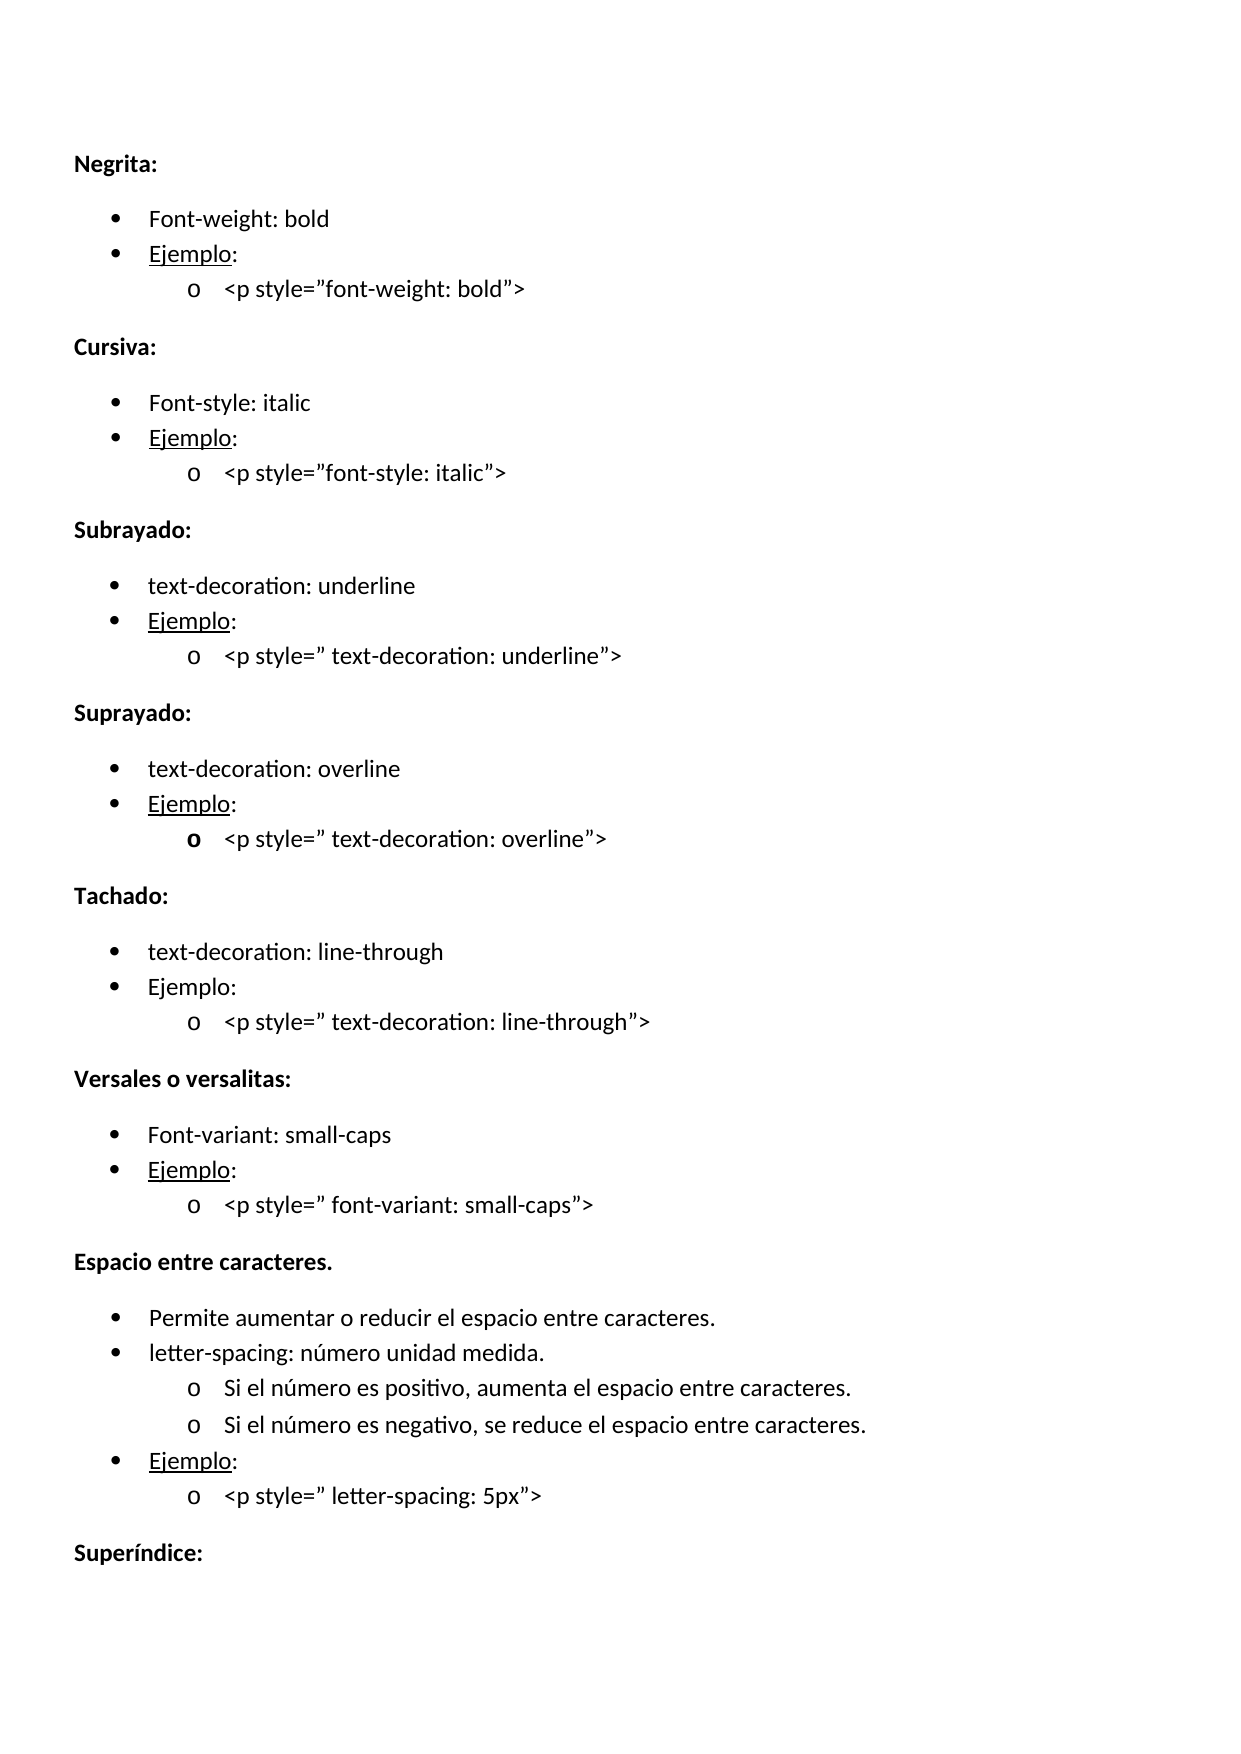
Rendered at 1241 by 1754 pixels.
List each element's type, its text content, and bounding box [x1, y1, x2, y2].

list Ejemplo: [110, 1154, 1169, 1185]
list text-decoration: line-through [110, 936, 1169, 967]
list letter-spacing: número unidad medida. [111, 1337, 1169, 1368]
text Versales o versalitas: [74, 1063, 1169, 1094]
list Font-style: italic [111, 387, 1169, 417]
list Ejemplo: [111, 1445, 1169, 1476]
list text-decoration: underline [110, 570, 1169, 600]
list <p style=” text-decoration: overline”> [186, 823, 1169, 855]
list <p style=” text-decoration: line-through”> [186, 1006, 1169, 1038]
list Ejemplo: [110, 788, 1169, 818]
text Cursiva: [74, 331, 1169, 361]
list Font-variant: small-caps [110, 1119, 1169, 1150]
text Superíndice: [74, 1537, 1169, 1568]
list Ejemplo: [110, 971, 1169, 1002]
list <p style=” text-decoration: underline”> [186, 640, 1169, 672]
list Permite aumentar o reducir el espacio entre caracteres. [111, 1302, 1169, 1333]
text Suprayado: [74, 697, 1169, 728]
list text-decoration: overline [110, 753, 1169, 783]
list Si el número es negativo, se reduce el espacio entre caracteres. [186, 1409, 1169, 1441]
list Si el número es positivo, aumenta el espacio entre caracteres. [186, 1372, 1169, 1404]
list <p style=” font-variant: small-caps”> [186, 1189, 1169, 1221]
text Negrita: [74, 148, 1169, 178]
text Subrayado: [74, 514, 1169, 544]
list Ejemplo: [111, 422, 1169, 452]
text Espacio entre caracteres. [74, 1246, 1169, 1277]
list <p style=”font-weight: bold”> [186, 273, 1169, 305]
list Ejemplo: [110, 605, 1169, 635]
text Tachado: [74, 880, 1169, 911]
list Ejemplo: [111, 238, 1169, 269]
list <p style=” letter-spacing: 5px”> [186, 1480, 1169, 1512]
list Font-weight: bold [111, 203, 1169, 234]
list <p style=”font-style: italic”> [186, 457, 1169, 488]
